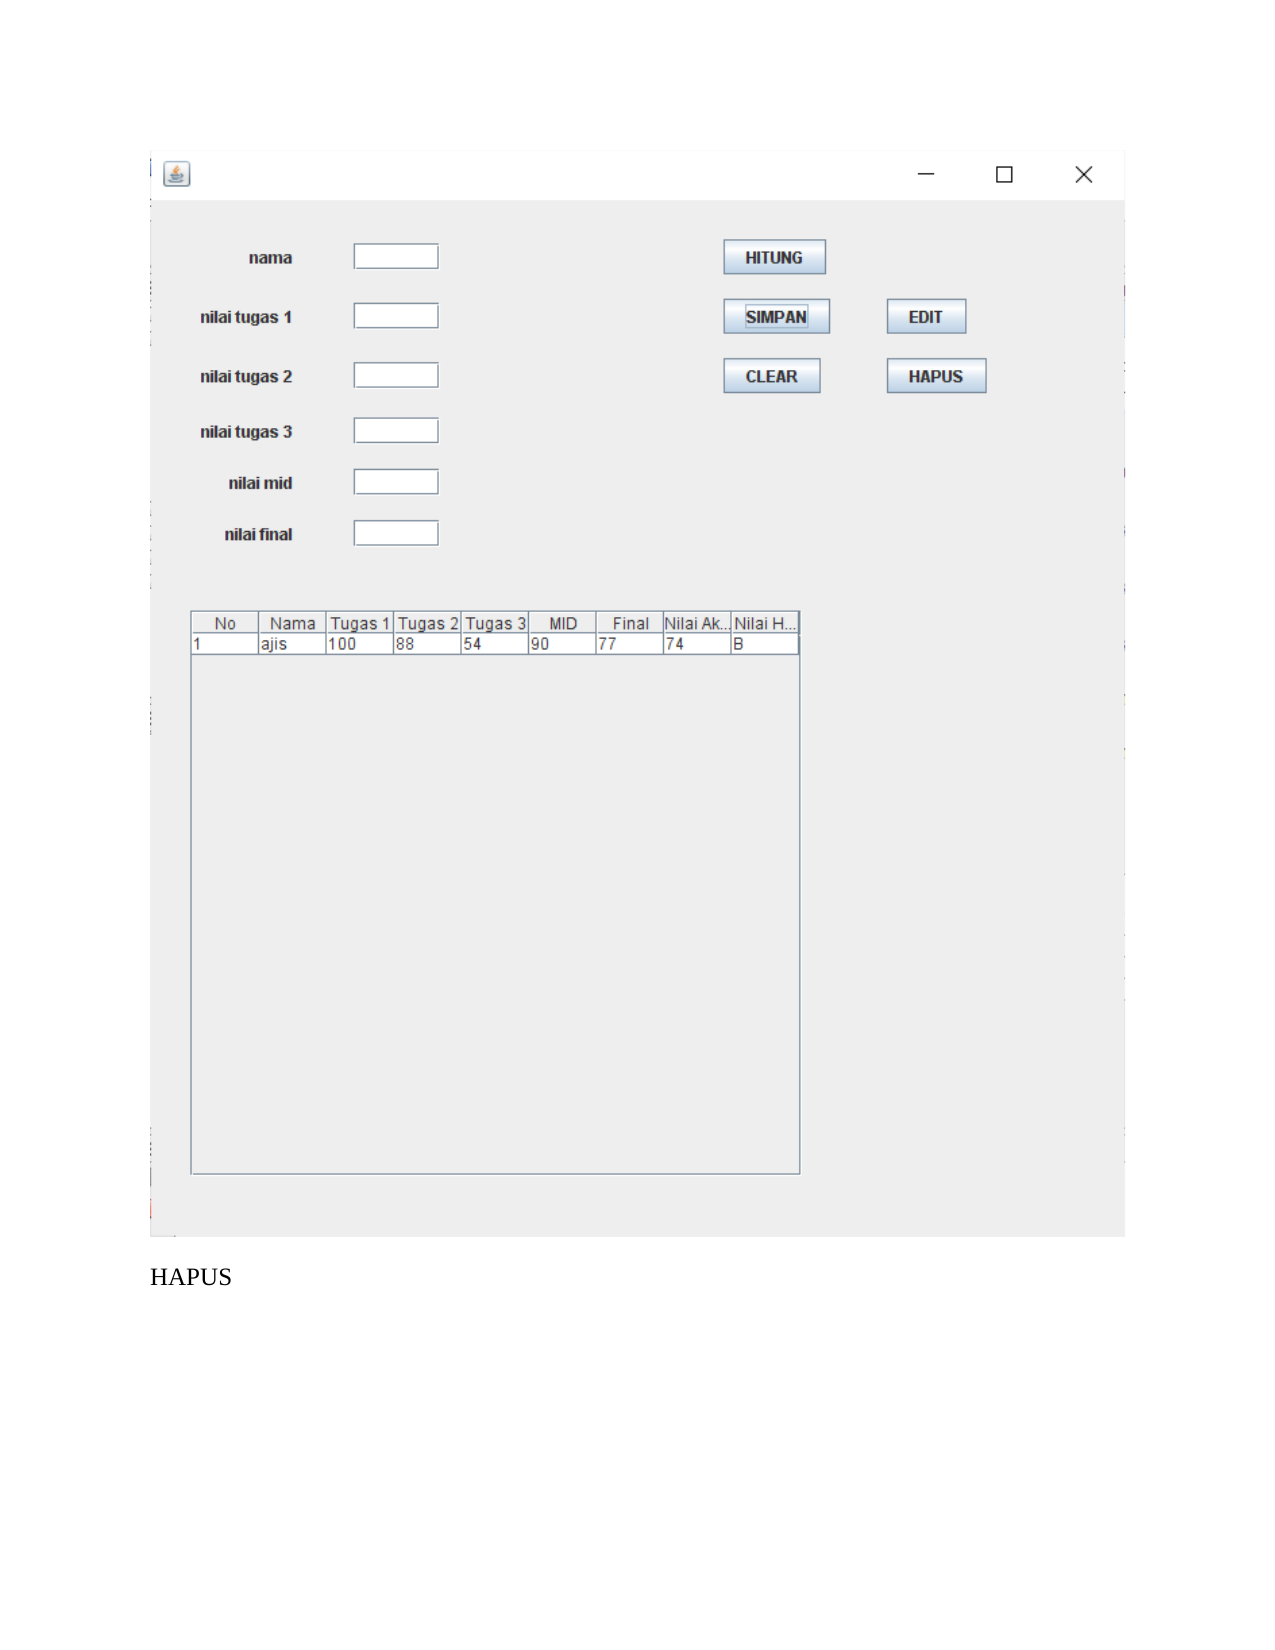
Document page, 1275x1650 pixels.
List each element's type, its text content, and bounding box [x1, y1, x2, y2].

picture [150, 150, 1125, 1237]
text HAPUS [150, 1262, 1125, 1291]
